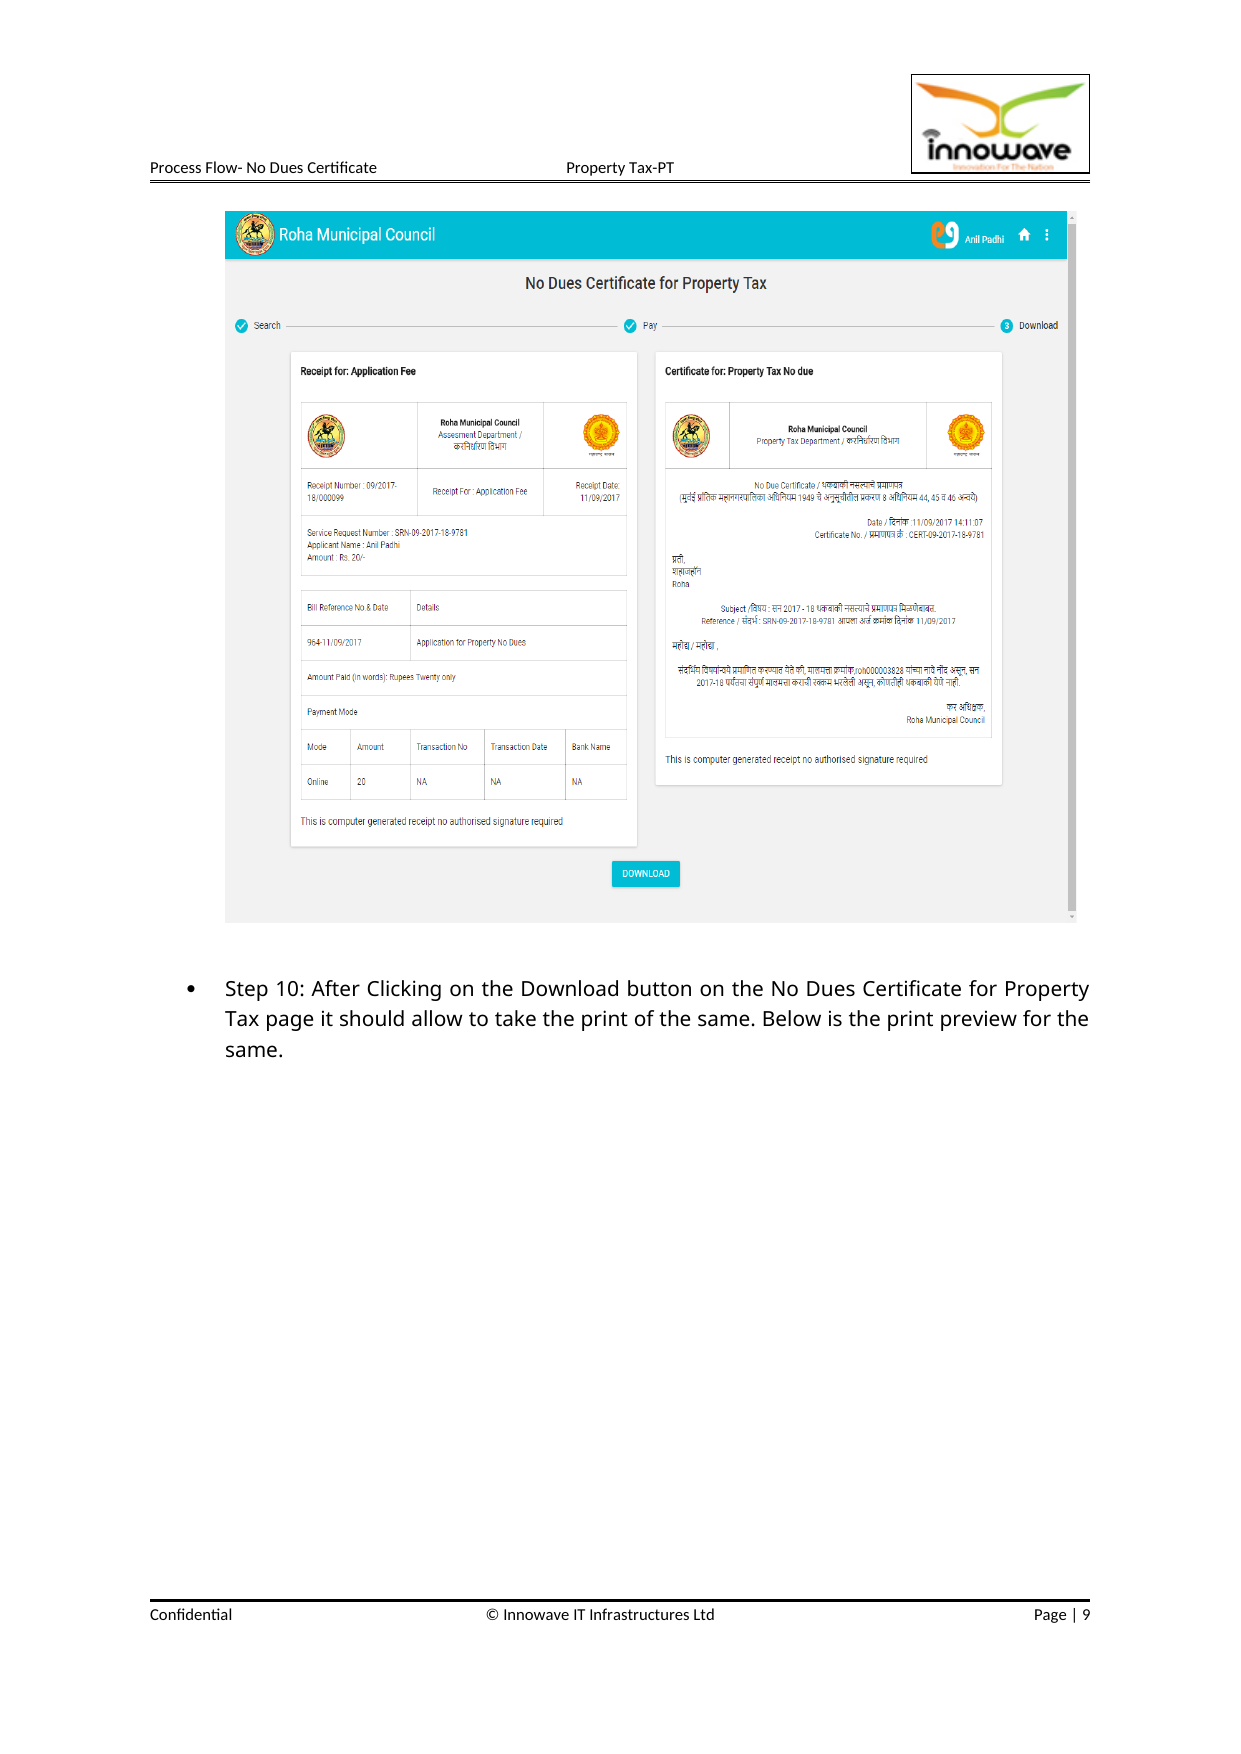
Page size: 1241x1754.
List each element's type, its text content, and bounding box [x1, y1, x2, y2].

picture [225, 211, 1077, 923]
list Step 10: After Clicking on the Download button on the No Dues Certificate for Property Tax page it should allow to take the print of the same. Below is the print preview for the same. [187, 974, 1090, 1063]
picture [912, 75, 1089, 172]
